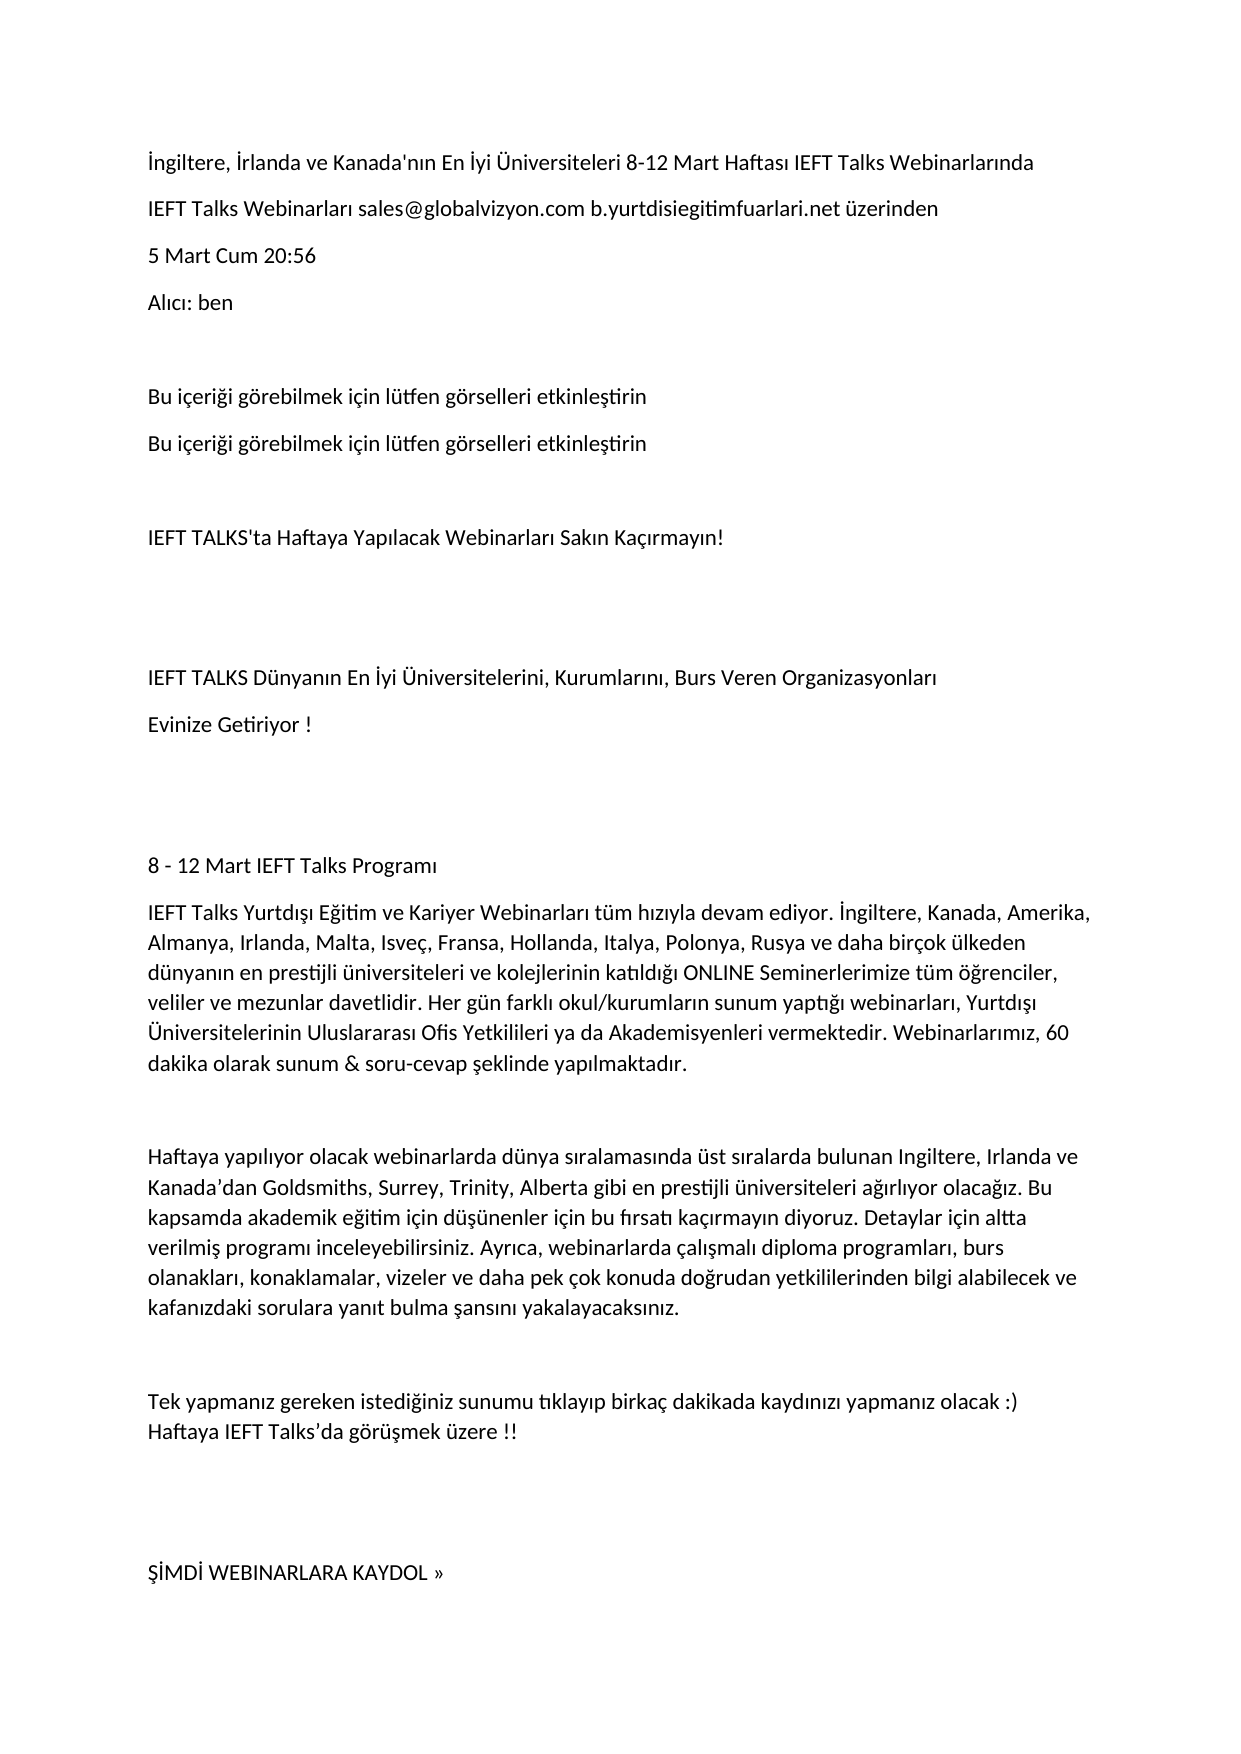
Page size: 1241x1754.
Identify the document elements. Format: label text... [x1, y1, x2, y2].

text Tek yapmanız gereken istediğiniz sunumu tıklayıp birkaç dakikada kaydınızı yapmanız olacak :) Haftaya IEFT Talks’da görüşmek üzere !! [148, 1387, 1093, 1445]
text Alıcı: ben [148, 288, 1093, 316]
text Bu içeriği görebilmek için lütfen görselleri etkinleştirin [148, 429, 1093, 457]
text IEFT Talks Webinarları sales@globalvizyon.com b.yurtdisiegitimfuarlari.net üzerinden [148, 194, 1093, 222]
text ŞİMDİ WEBINARLARA KAYDOL » [148, 1558, 1093, 1586]
text Bu içeriği görebilmek için lütfen görselleri etkinleştirin [148, 382, 1093, 410]
text 5 Mart Cum 20:56 [148, 241, 1093, 269]
text Haftaya yapılıyor olacak webinarlarda dünya sıralamasında üst sıralarda bulunan Ingiltere, Irlanda ve Kanada’dan Goldsmiths, Surrey, Trinity, Alberta gibi en prestijli üniversiteleri ağırlıyor olacağız. Bu kapsamda akademik eğitim için düşünenler için bu fırsatı kaçırmayın diyoruz. Detaylar için altta verilmiş programı inceleyebilirsiniz. Ayrıca, webinarlarda çalışmalı diploma programları, burs olanakları, konaklamalar, vizeler ve daha pek çok konuda doğrudan yetkililerinden bilgi alabilecek ve kafanızdaki sorulara yanıt bulma şansını yakalayacaksınız. [148, 1142, 1093, 1321]
text Evinize Getiriyor ! [148, 710, 1093, 738]
text İngiltere, İrlanda ve Kanada'nın En İyi Üniversiteleri 8-12 Mart Haftası IEFT Talks Webinarlarında [148, 148, 1093, 176]
text IEFT TALKS Dünyanın En İyi Üniversitelerini, Kurumlarını, Burs Veren Organizasyonları [148, 663, 1093, 691]
text IEFT Talks Yurtdışı Eğitim ve Kariyer Webinarları tüm hızıyla devam ediyor. İngiltere, Kanada, Amerika, Almanya, Irlanda, Malta, Isveç, Fransa, Hollanda, Italya, Polonya, Rusya ve daha birçok ülkeden dünyanın en prestijli üniversiteleri ve kolejlerinin katıldığı ONLINE Seminerlerimize tüm öğrenciler, veliler ve mezunlar davetlidir. Her gün farklı okul/kurumların sunum yaptığı webinarları, Yurtdışı Üniversitelerinin Uluslararası Ofis Yetkilileri ya da Akademisyenleri vermektedir. Webinarlarımız, 60 dakika olarak sunum & soru-cevap şeklinde yapılmaktadır. [148, 898, 1093, 1077]
text 8 - 12 Mart IEFT Talks Programı [148, 851, 1093, 879]
text IEFT TALKS'ta Haftaya Yapılacak Webinarları Sakın Kaçırmayın! [148, 523, 1093, 551]
